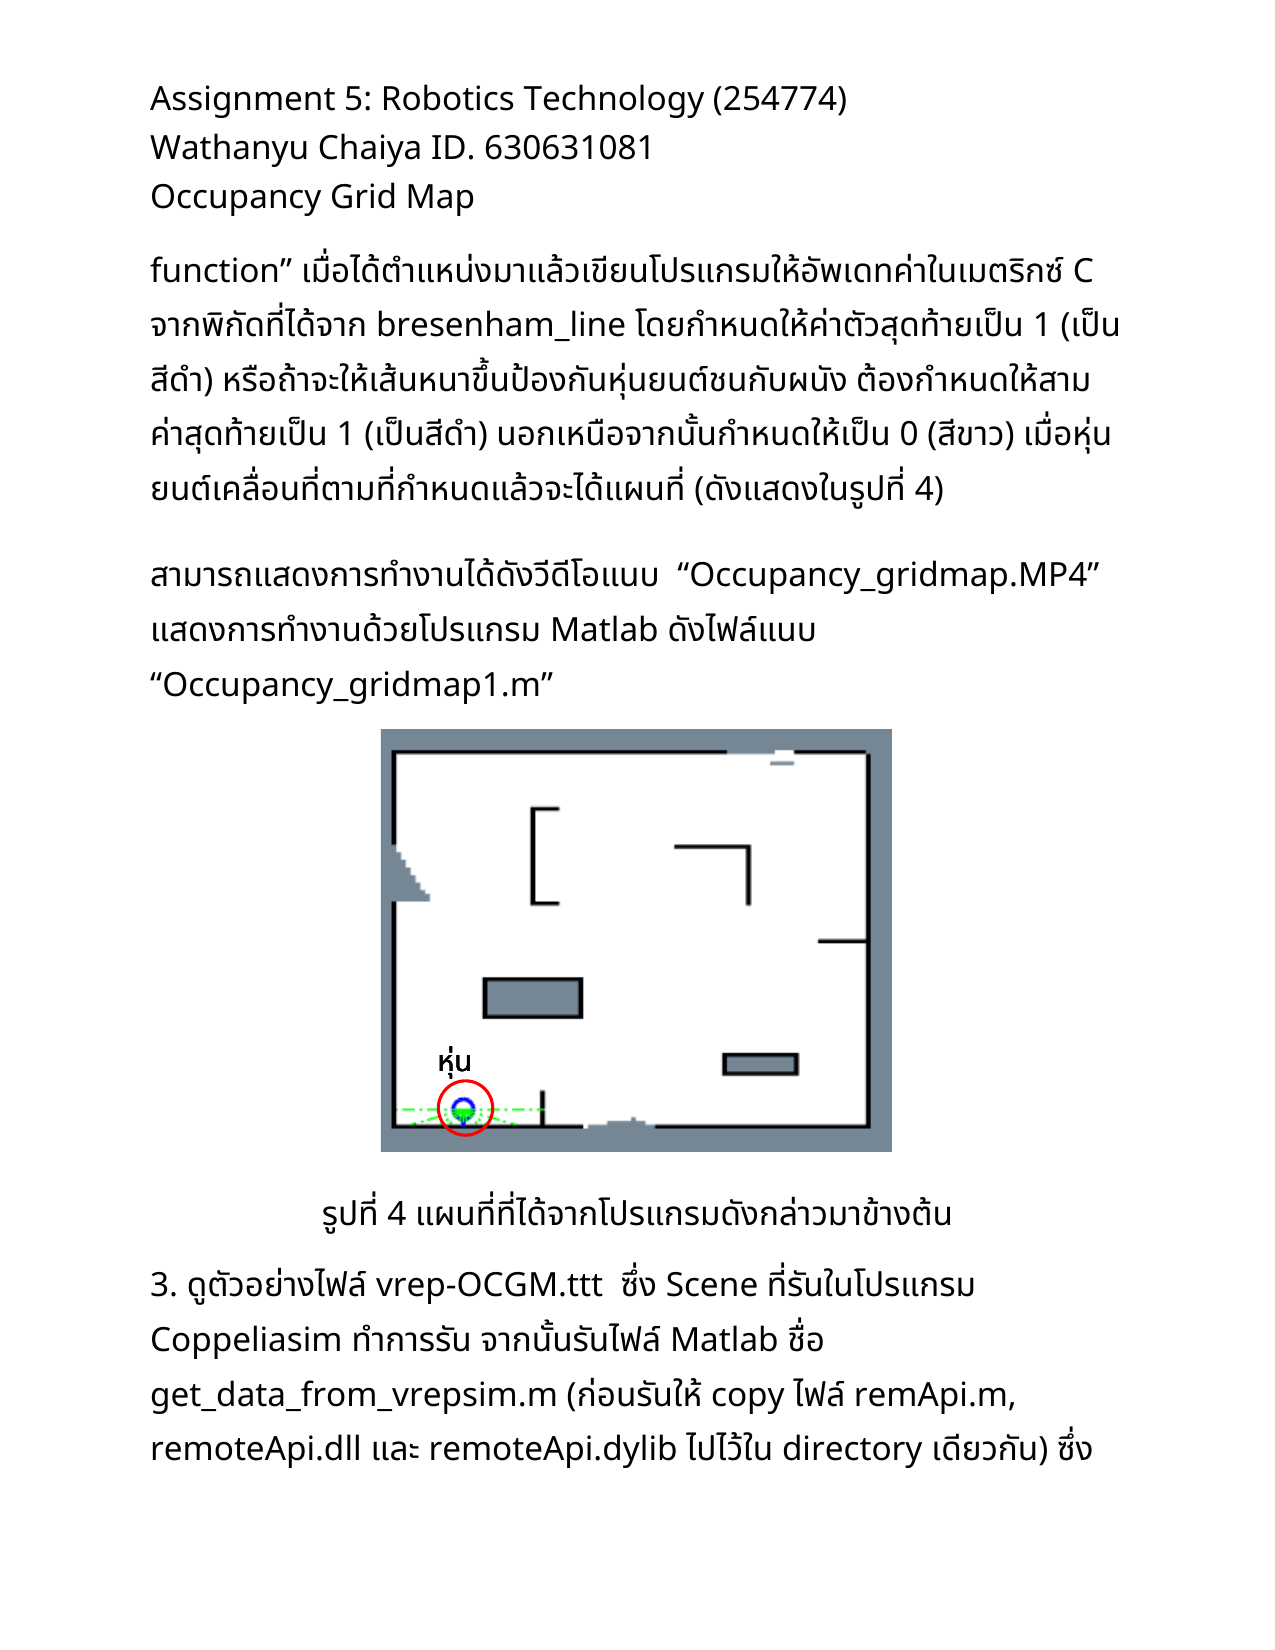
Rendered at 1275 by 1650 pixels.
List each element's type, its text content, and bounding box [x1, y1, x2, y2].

picture [380, 729, 892, 1152]
text รูปที่ 4 แผนที่ที่ได้จากโปรแกรมดังกล่าวมาข้างต้น [150, 1190, 1125, 1241]
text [150, 1261, 1125, 1476]
text สามารถแสดงการทำงานได้ดังวีดีโอแนบ “Occupancy_gridmap.MP4” แสดงการทำงานด้วยโปรแกรม Matlab ดังไฟล์แนบ “Occupancy_gridmap1.m” [150, 519, 1125, 711]
